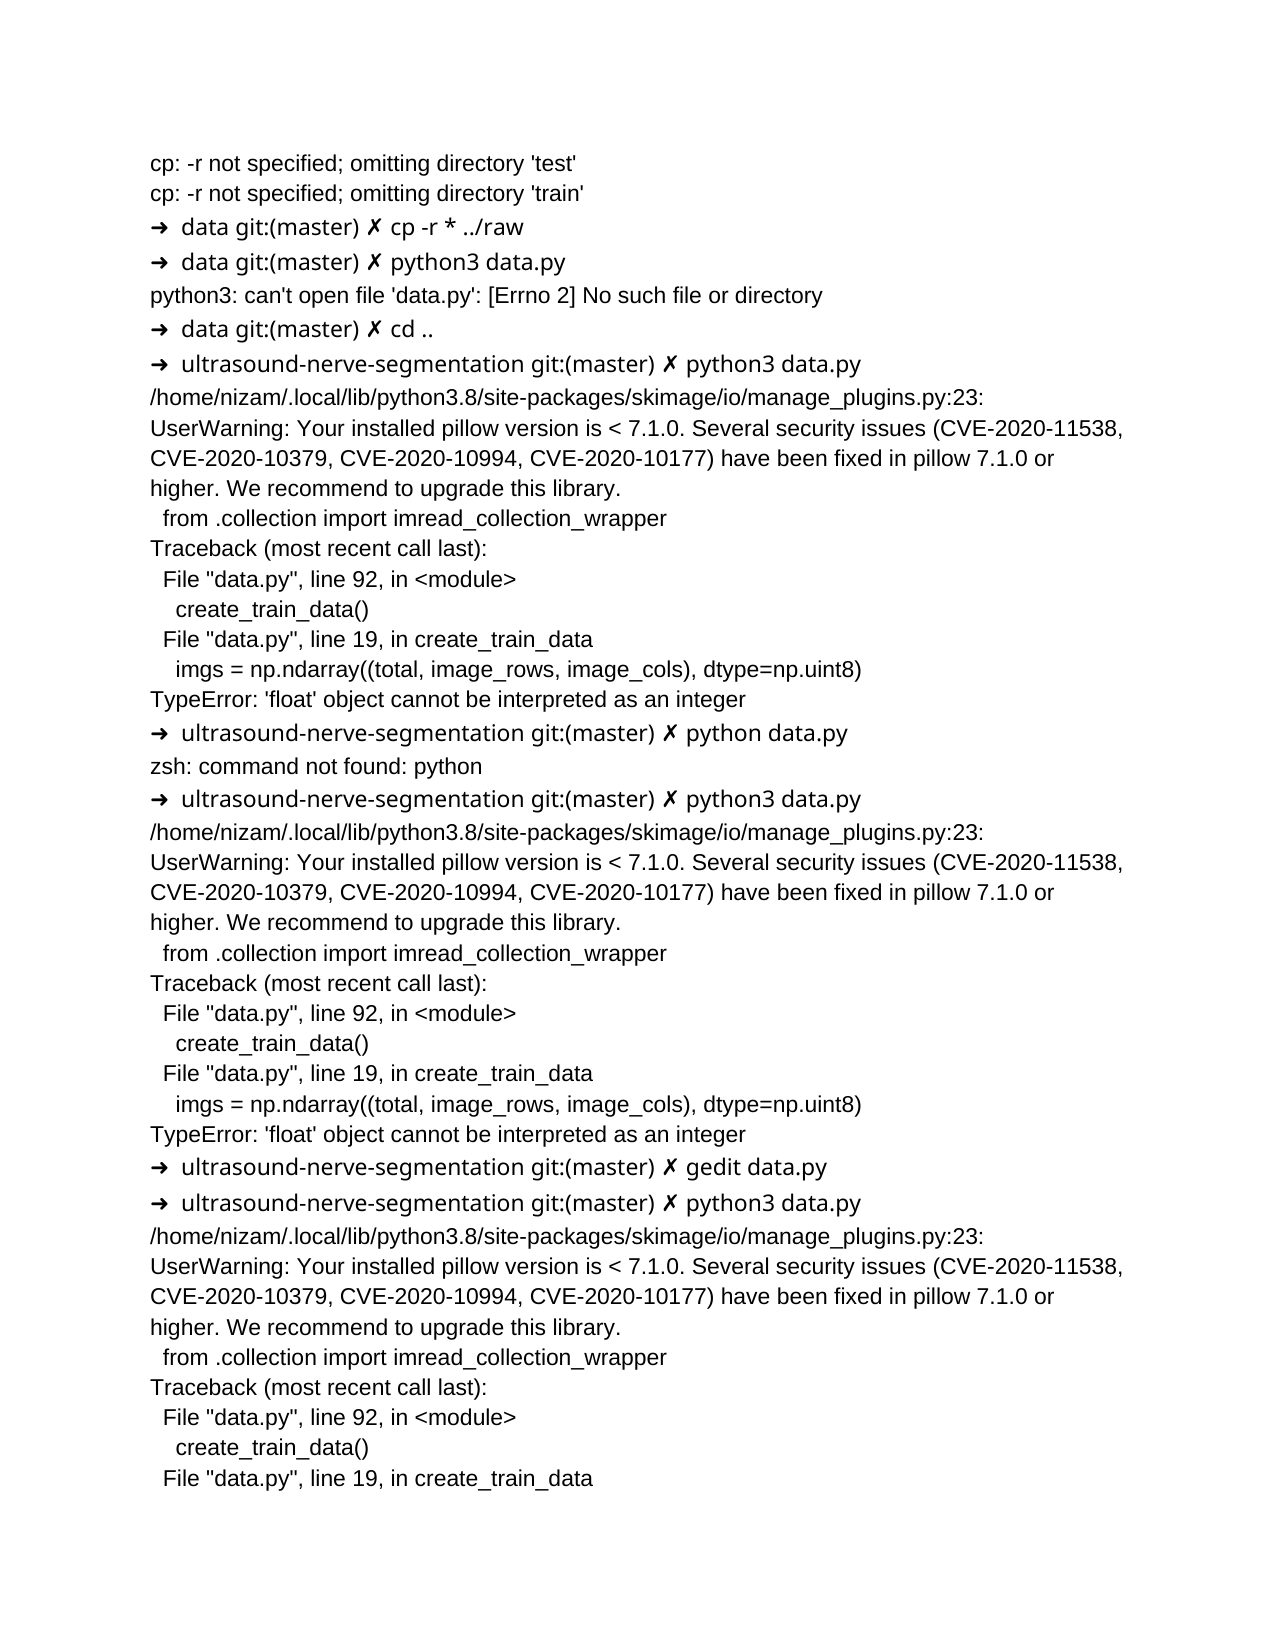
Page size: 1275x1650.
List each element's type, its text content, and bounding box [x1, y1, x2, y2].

text python3: can't open file 'data.py': [Errno 2] No such file or directory [150, 282, 1125, 309]
text ➜ data git:(master) ✗ cd .. [150, 312, 1125, 344]
text imgs = np.ndarray((total, image_rows, image_cols), dtype=np.uint8) [150, 656, 1125, 683]
text File "data.py", line 92, in <module> [150, 1000, 1125, 1026]
text cp: -r not specified; omitting directory 'test' [150, 150, 1125, 176]
text ➜ ultrasound-nerve-segmentation git:(master) ✗ gedit data.py [150, 1151, 1125, 1182]
text ➜ ultrasound-nerve-segmentation git:(master) ✗ python3 data.py [150, 348, 1125, 380]
text ➜ ultrasound-nerve-segmentation git:(master) ✗ python3 data.py [150, 783, 1125, 814]
text cp: -r not specified; omitting directory 'train' [150, 180, 1125, 207]
text create_train_data() [150, 1434, 1125, 1461]
text Traceback (most recent call last): [150, 1374, 1125, 1400]
text from .collection import imread_collection_wrapper [150, 939, 1125, 966]
text ➜ ultrasound-nerve-segmentation git:(master) ✗ python data.py [150, 717, 1125, 748]
text TypeError: 'float' object cannot be interpreted as an integer [150, 1121, 1125, 1147]
text ➜ data git:(master) ✗ python3 data.py [150, 246, 1125, 278]
text Traceback (most recent call last): [150, 970, 1125, 996]
text File "data.py", line 19, in create_train_data [150, 1060, 1125, 1087]
text create_train_data() [150, 1030, 1125, 1057]
text Traceback (most recent call last): [150, 535, 1125, 562]
text from .collection import imread_collection_wrapper [150, 505, 1125, 532]
text imgs = np.ndarray((total, image_rows, image_cols), dtype=np.uint8) [150, 1091, 1125, 1117]
text File "data.py", line 19, in create_train_data [150, 1464, 1125, 1491]
text File "data.py", line 92, in <module> [150, 1404, 1125, 1431]
text File "data.py", line 19, in create_train_data [150, 626, 1125, 652]
text from .collection import imread_collection_wrapper [150, 1344, 1125, 1370]
text ➜ data git:(master) ✗ cp -r * ../raw [150, 210, 1125, 242]
text TypeError: 'float' object cannot be interpreted as an integer [150, 686, 1125, 713]
text File "data.py", line 92, in <module> [150, 566, 1125, 592]
text create_train_data() [150, 596, 1125, 622]
text zsh: command not found: python [150, 753, 1125, 779]
text ➜ ultrasound-nerve-segmentation git:(master) ✗ python3 data.py [150, 1187, 1125, 1218]
